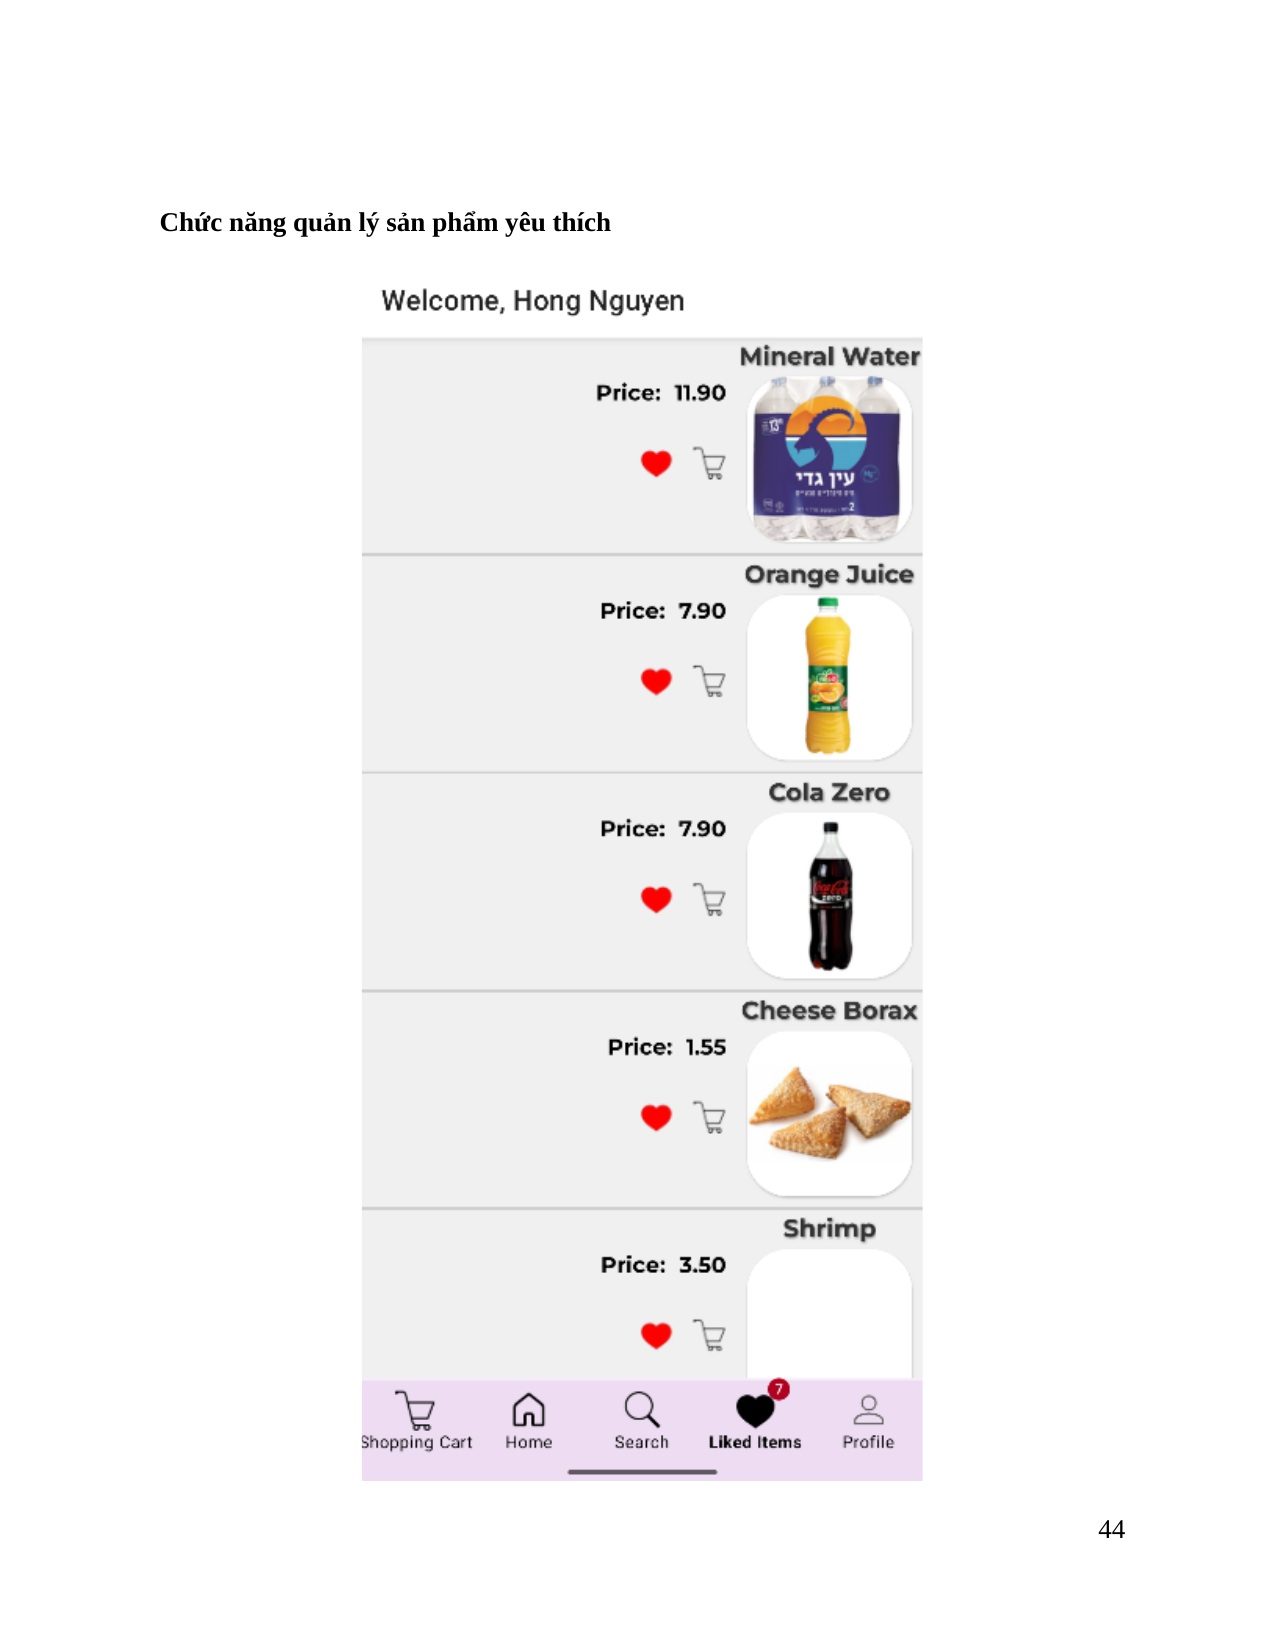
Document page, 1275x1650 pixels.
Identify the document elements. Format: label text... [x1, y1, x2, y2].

text Chức năng quản lý sản phẩm yêu thích [159, 207, 1125, 238]
picture [361, 263, 923, 1481]
